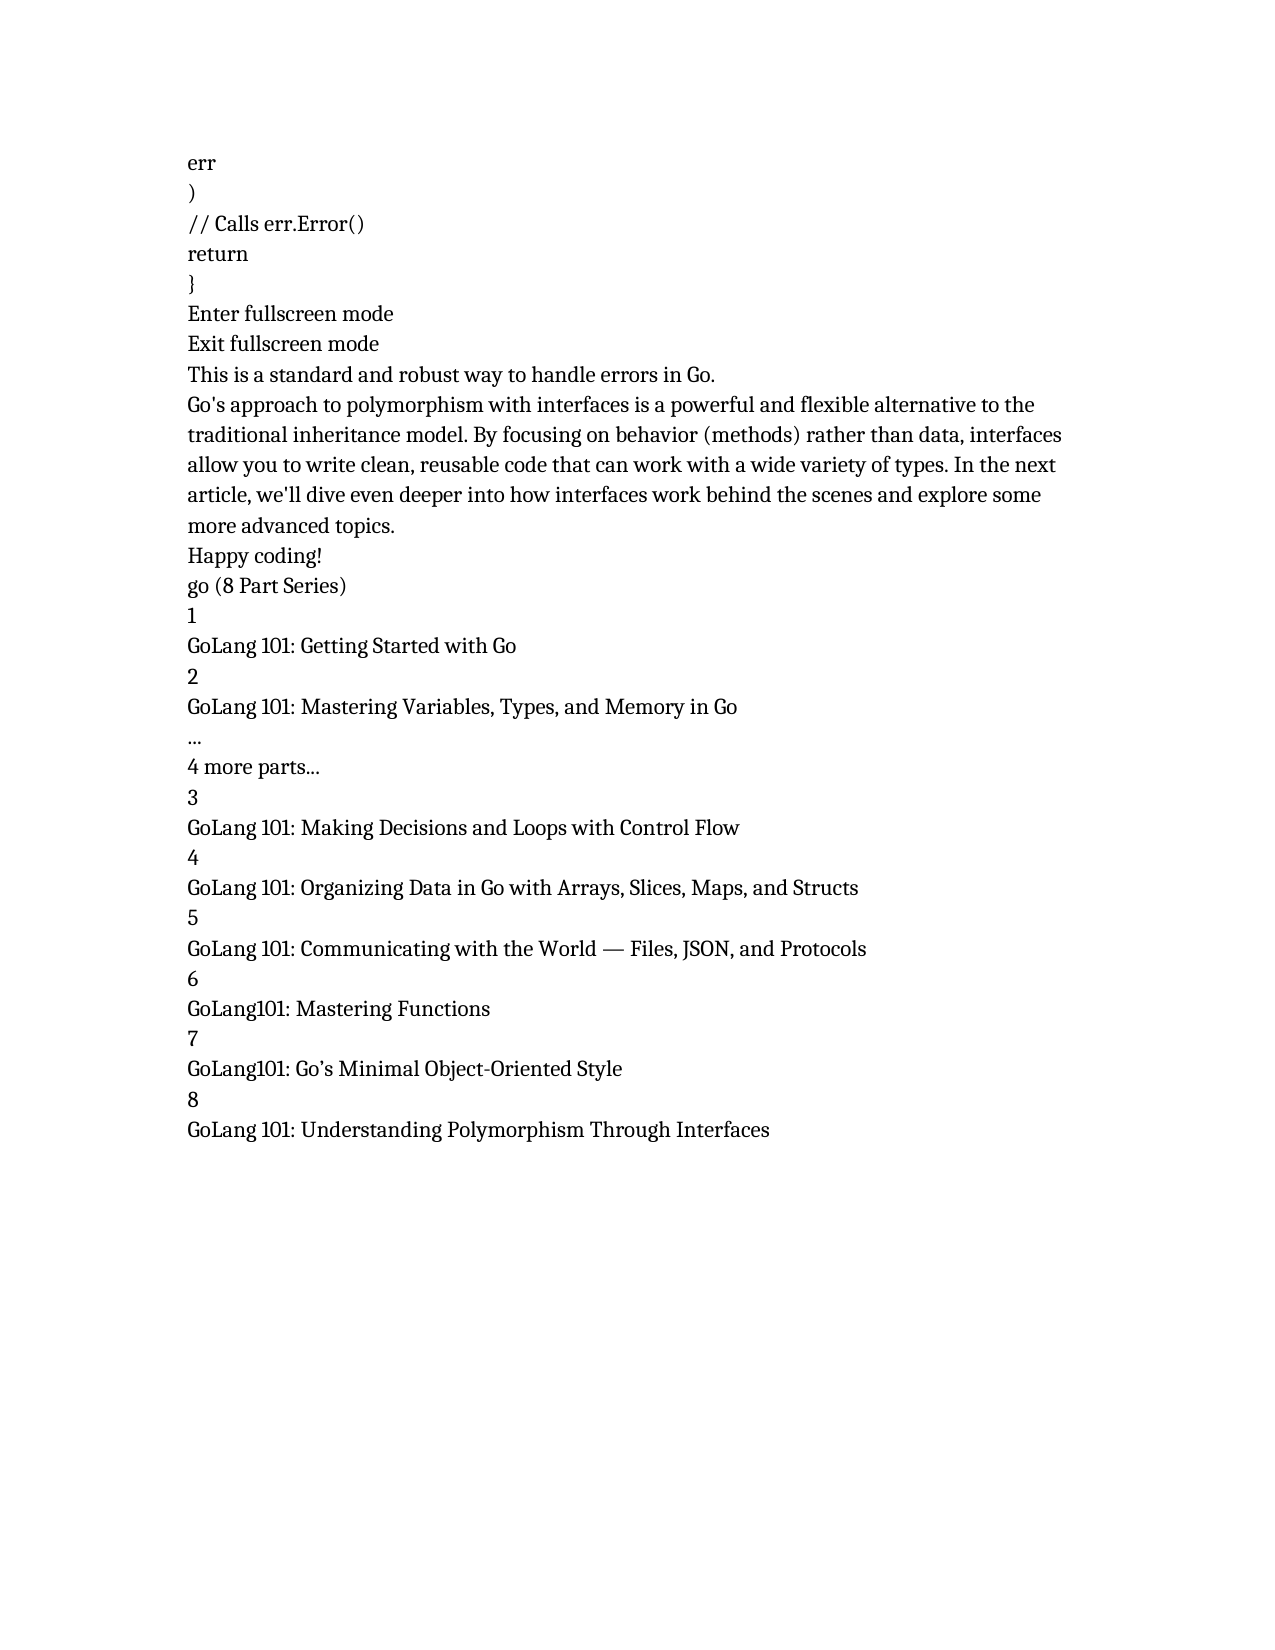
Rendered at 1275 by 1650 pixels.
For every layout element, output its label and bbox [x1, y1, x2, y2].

text [187, 150, 1087, 1143]
